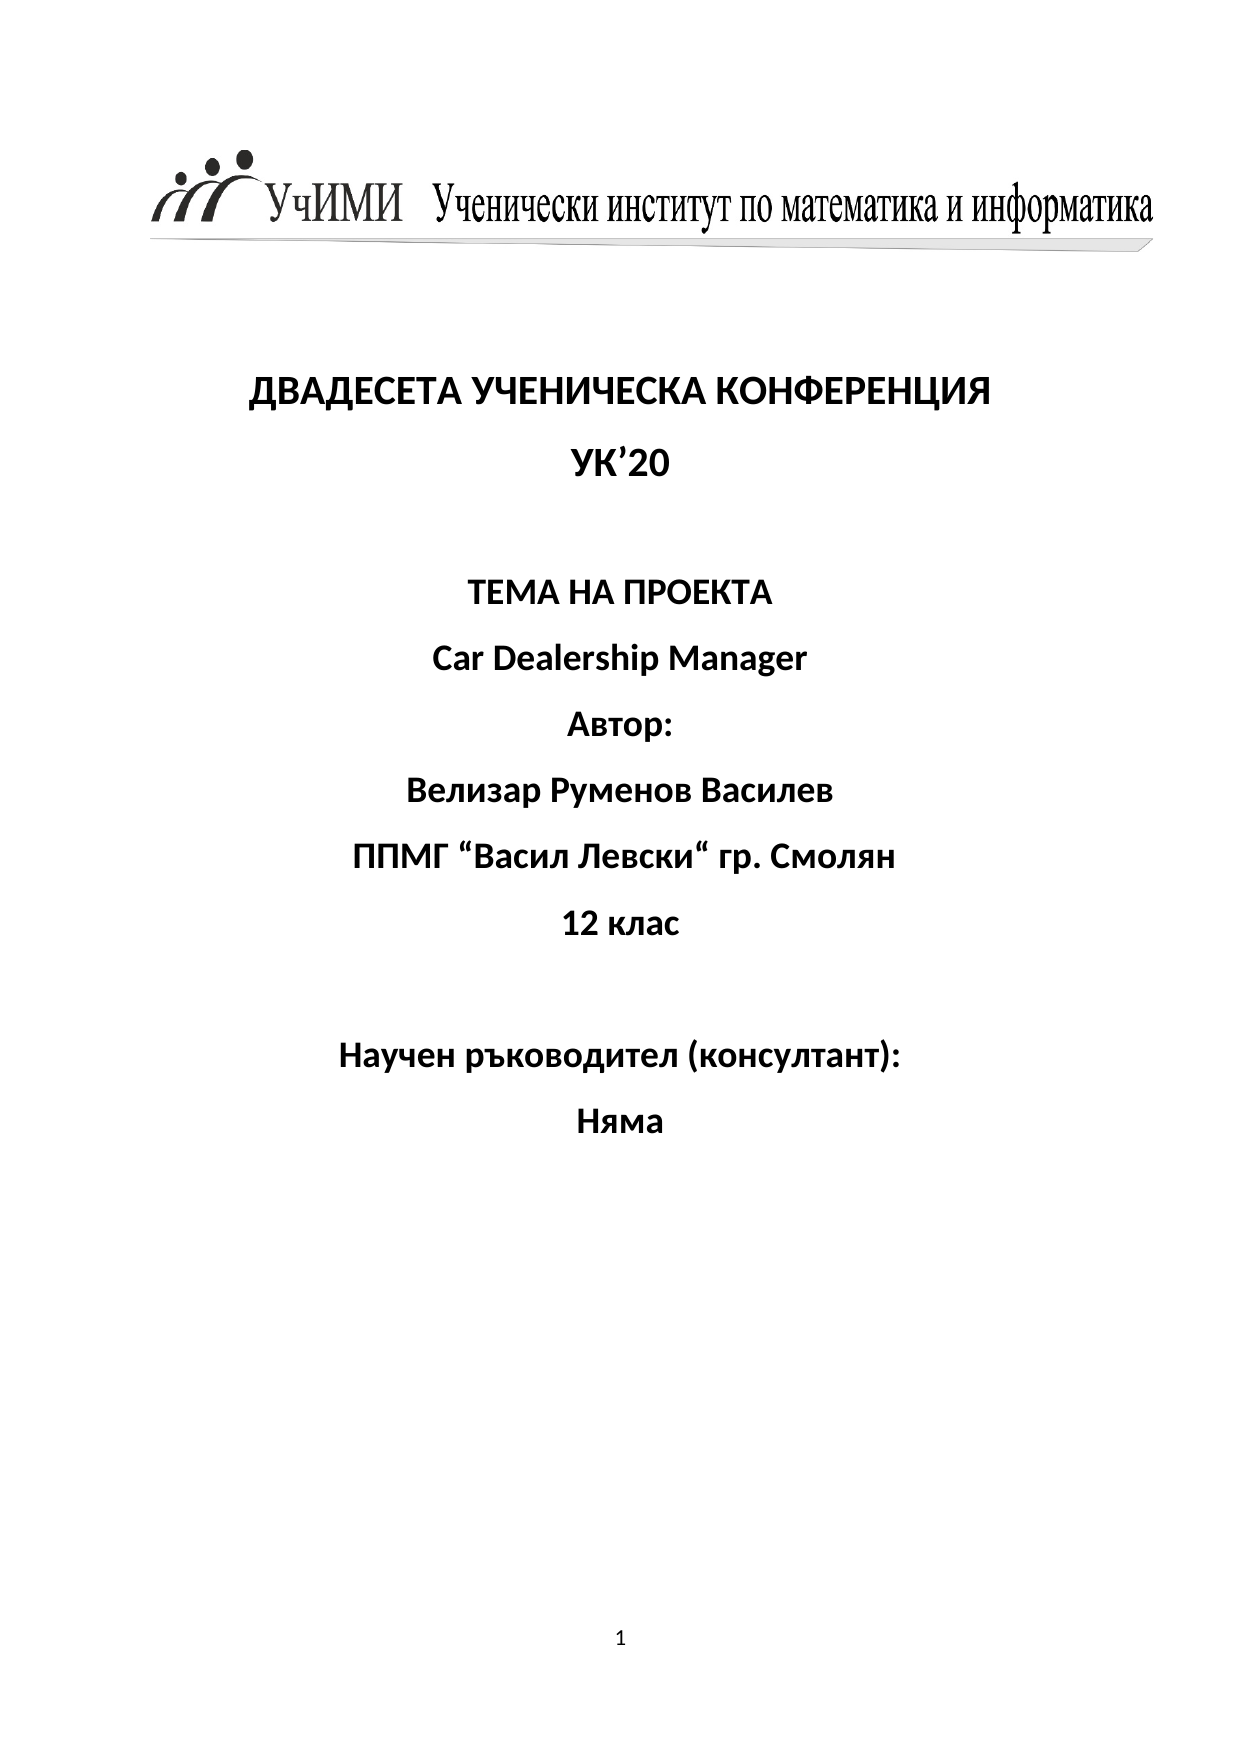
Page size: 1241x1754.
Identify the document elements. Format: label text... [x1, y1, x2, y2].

text Няма [150, 1097, 1090, 1143]
text Научен ръководител (консултант): [150, 1031, 1090, 1077]
text Велизар Руменов Василев [150, 766, 1090, 812]
text УК’20 [150, 436, 1090, 486]
text ДВАДЕСЕТА УЧЕНИЧЕСКА КОНФЕРЕНЦИЯ [150, 364, 1090, 415]
text ТЕМА НА ПРОЕКТА [150, 568, 1090, 613]
text ППМГ “Васил Левски“ гр. Смолян [150, 832, 1090, 878]
text Car Dealership Manager [150, 634, 1090, 680]
text Автор: [150, 700, 1090, 746]
picture [150, 150, 1154, 252]
text 12 клас [150, 898, 1090, 944]
